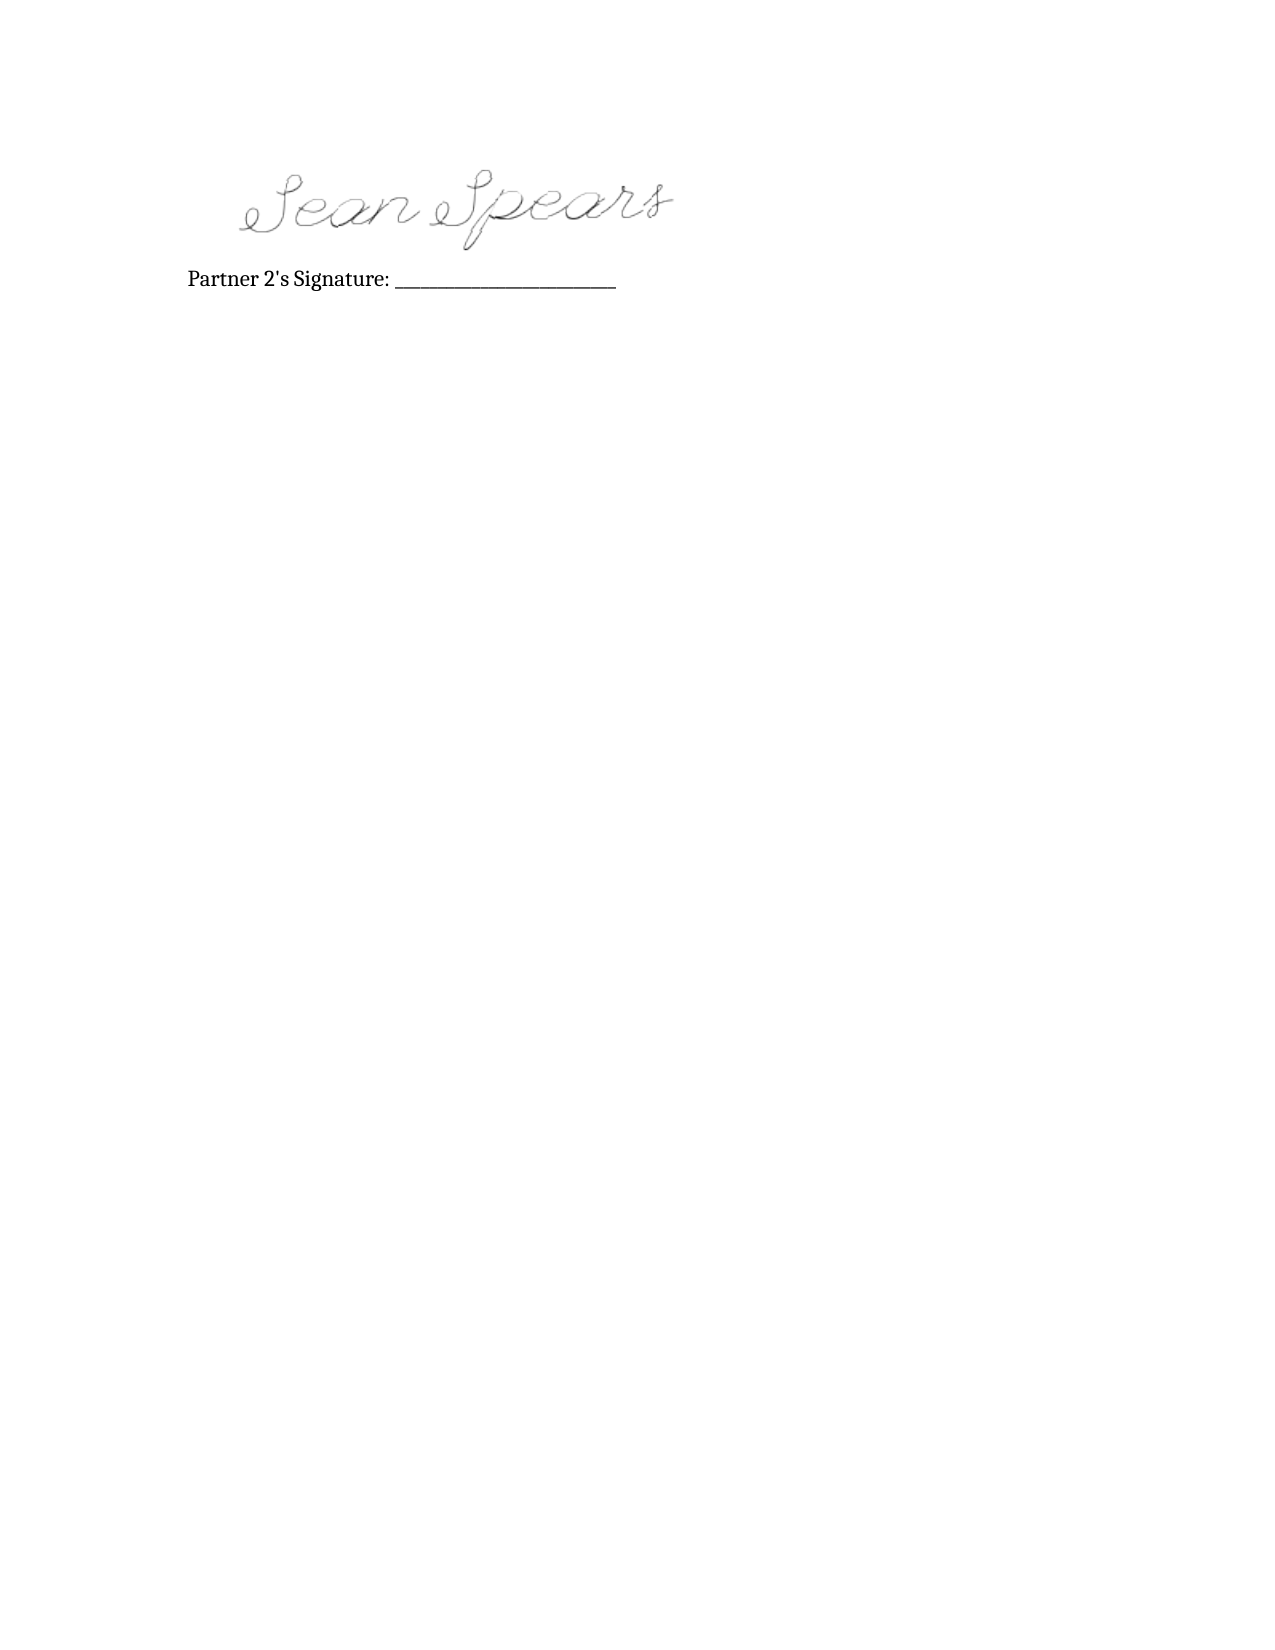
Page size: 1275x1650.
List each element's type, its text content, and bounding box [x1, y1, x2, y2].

picture [206, 150, 732, 262]
text Partner 2's Signature: __________________________ [187, 266, 1087, 292]
